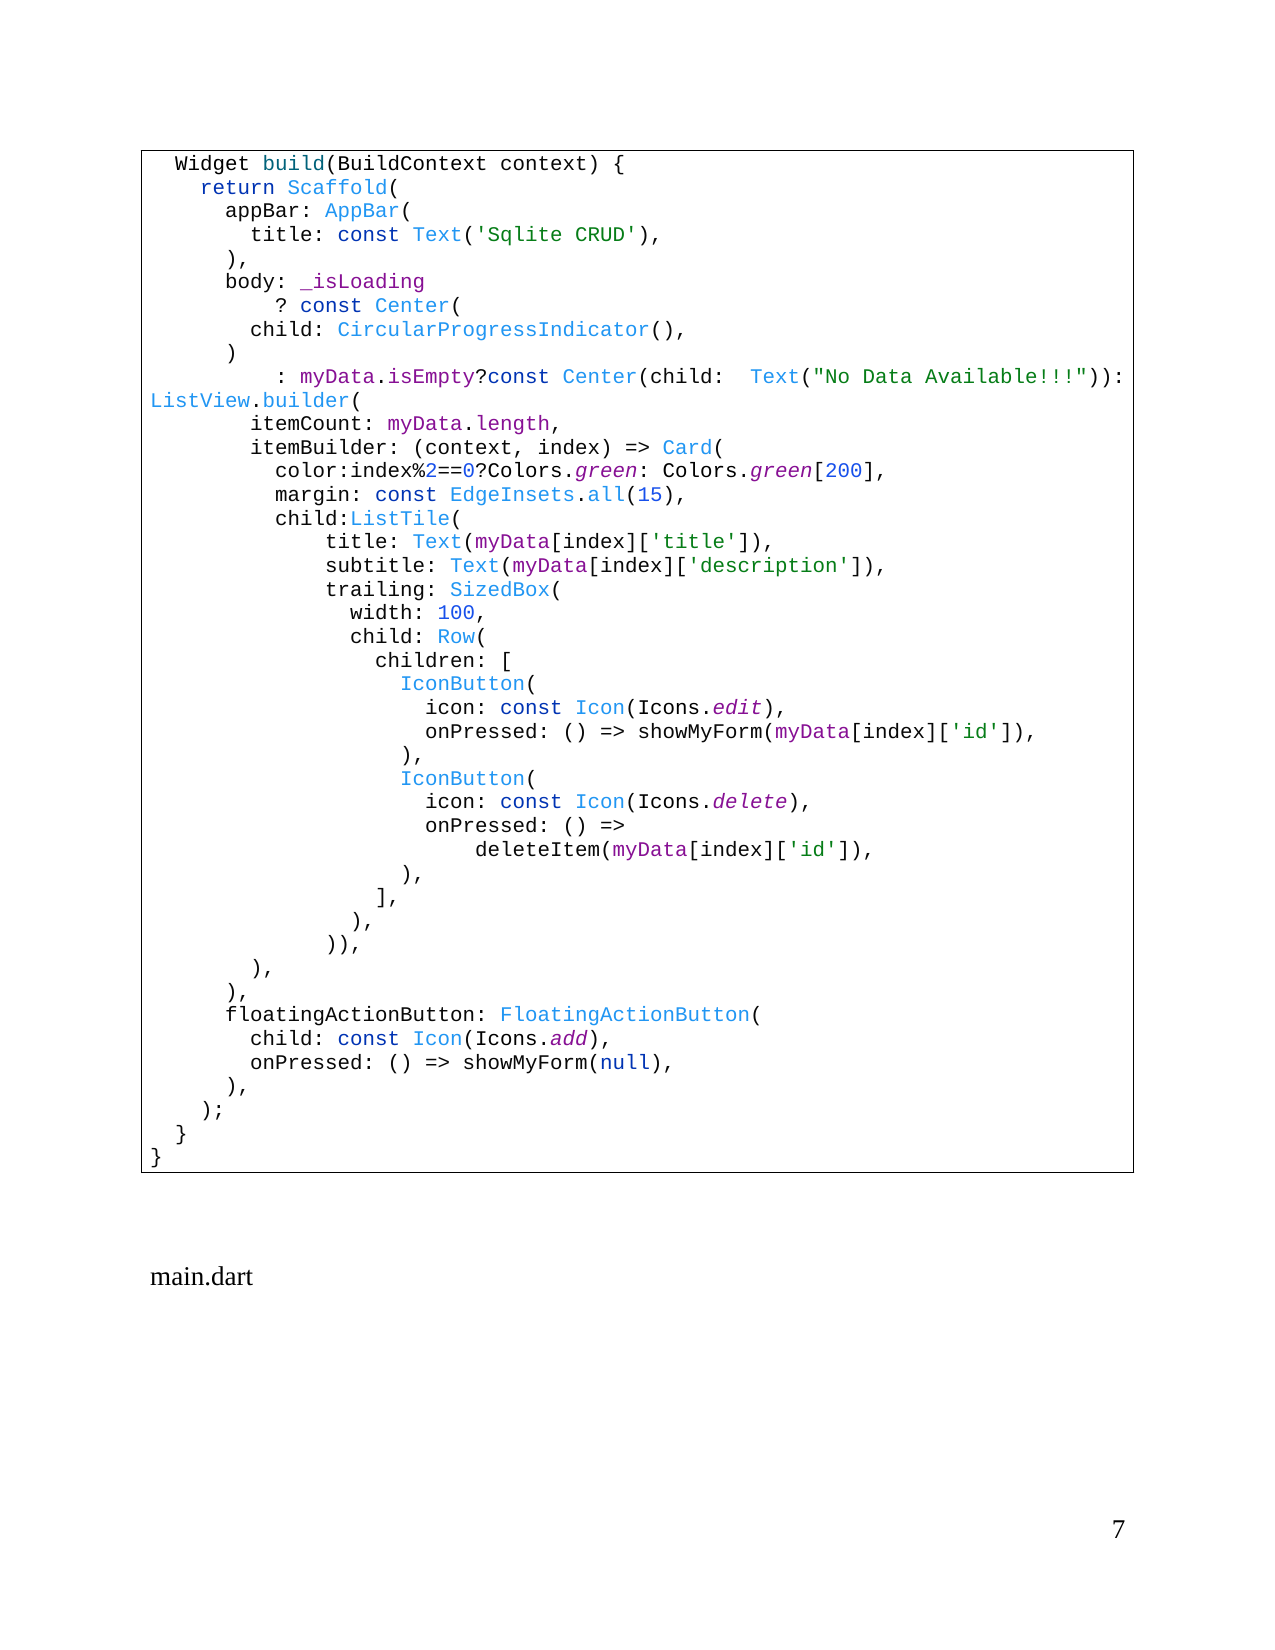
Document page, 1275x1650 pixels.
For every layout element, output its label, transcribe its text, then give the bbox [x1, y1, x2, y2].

text main.dart [150, 1260, 1125, 1291]
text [142, 151, 1133, 1172]
